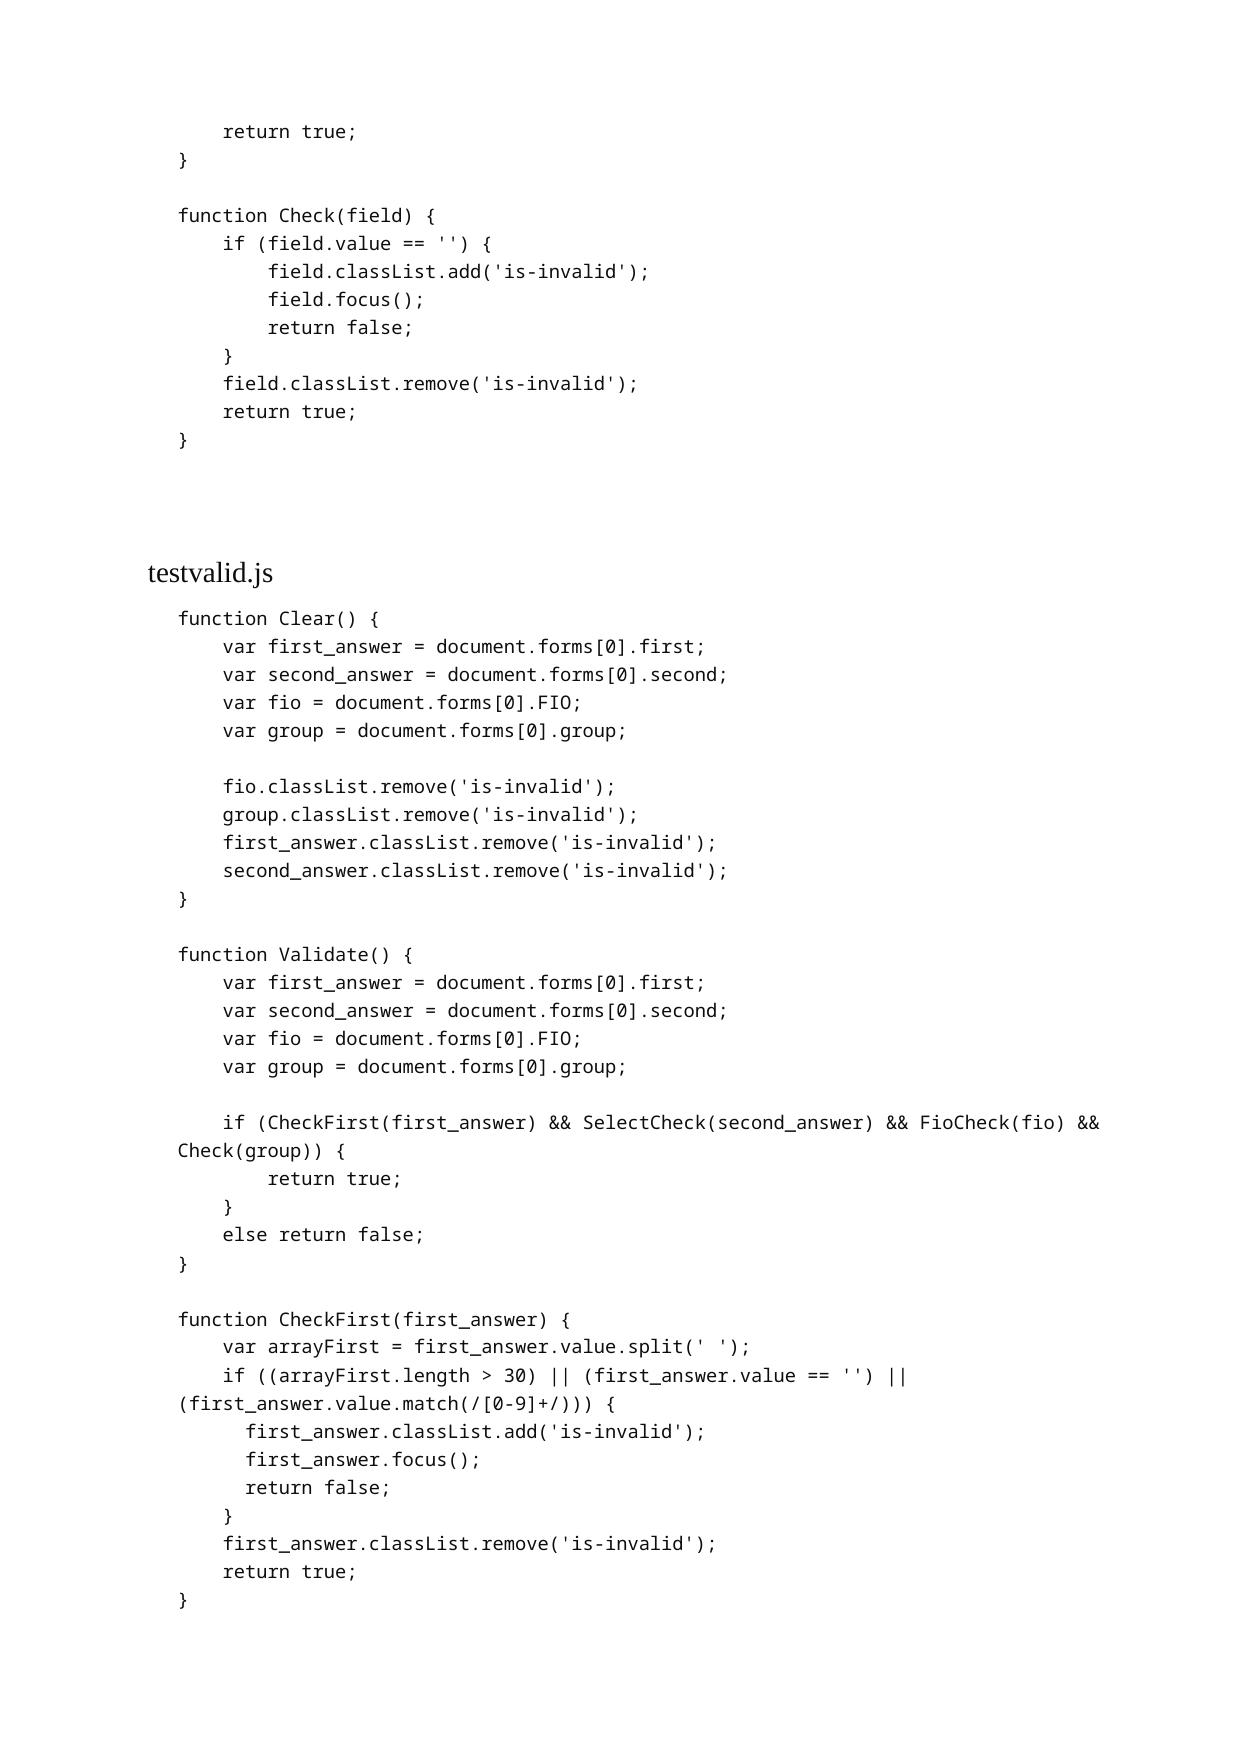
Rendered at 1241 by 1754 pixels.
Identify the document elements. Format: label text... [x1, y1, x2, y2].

text } [177, 426, 1152, 452]
text fio.classList.remove('is-invalid'); [177, 773, 1152, 799]
text else return false; [177, 1222, 1152, 1247]
text return true; [177, 1166, 1152, 1191]
text function Check(field) { [177, 202, 1152, 228]
text } [177, 1502, 1152, 1527]
text var fio = document.forms[0].FIO; [177, 1026, 1152, 1051]
text var arrayFirst = first_answer.value.split(' '); [177, 1334, 1152, 1359]
text } [177, 1586, 1152, 1612]
text function CheckFirst(first_answer) { [177, 1306, 1152, 1331]
text return false; [177, 314, 1152, 340]
text return false; [177, 1474, 1152, 1499]
text return true; [177, 1558, 1152, 1583]
text first_answer.focus(); [177, 1446, 1152, 1471]
text } [177, 1250, 1152, 1275]
text } [177, 146, 1152, 172]
text return true; [177, 118, 1152, 144]
text var second_answer = document.forms[0].second; [177, 998, 1152, 1023]
text first_answer.classList.remove('is-invalid'); [177, 829, 1152, 855]
text first_answer.classList.add('is-invalid'); [177, 1418, 1152, 1443]
text var first_answer = document.forms[0].first; [177, 969, 1152, 995]
text field.classList.remove('is-invalid'); [177, 370, 1152, 396]
text var first_answer = document.forms[0].first; [177, 633, 1152, 659]
text if (CheckFirst(first_answer) && SelectCheck(second_answer) && FioCheck(fio) && Check(group)) { [177, 1110, 1152, 1163]
text group.classList.remove('is-invalid'); [177, 801, 1152, 827]
text second_answer.classList.remove('is-invalid'); [177, 857, 1152, 883]
text var group = document.forms[0].group; [177, 1054, 1152, 1079]
text } [177, 342, 1152, 368]
text var second_answer = document.forms[0].second; [177, 661, 1152, 687]
text function Validate() { [177, 942, 1152, 967]
text first_answer.classList.remove('is-invalid'); [177, 1530, 1152, 1556]
text return true; [177, 398, 1152, 424]
text var fio = document.forms[0].FIO; [177, 689, 1152, 715]
text if (field.value == '') { [177, 230, 1152, 256]
text field.classList.add('is-invalid'); [177, 258, 1152, 284]
text } [177, 1194, 1152, 1219]
text } [177, 886, 1152, 911]
text testvalid.js [88, 555, 1152, 588]
text if ((arrayFirst.length > 30) || (first_answer.value == '') || (first_answer.value.match(/[0-9]+/))) { [177, 1362, 1152, 1415]
text function Clear() { [177, 605, 1152, 631]
text var group = document.forms[0].group; [177, 717, 1152, 743]
text field.focus(); [177, 286, 1152, 312]
